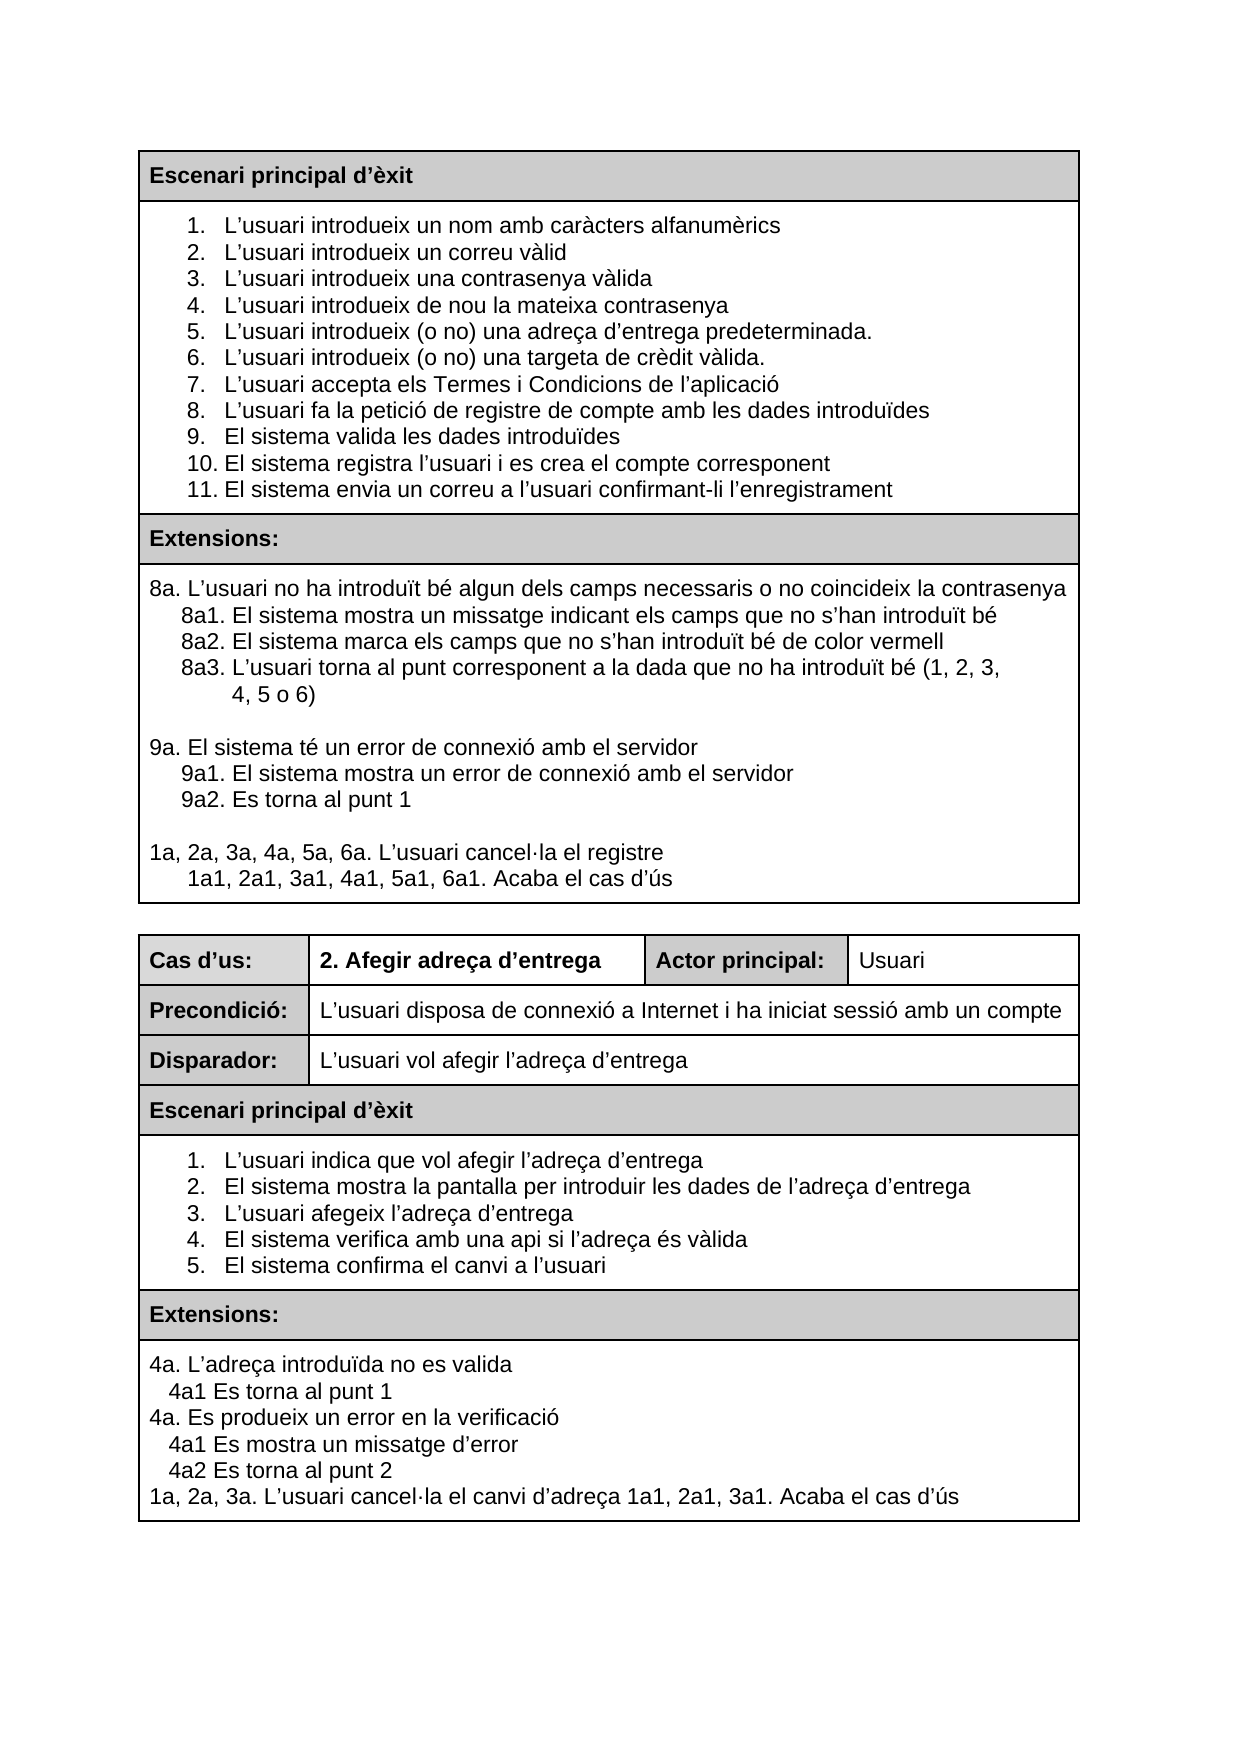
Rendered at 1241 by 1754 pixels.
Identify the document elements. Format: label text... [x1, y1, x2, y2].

table_header Cas d’us: [140, 936, 308, 984]
table_header Actor principal: [646, 936, 847, 984]
table_cell L’usuari disposa de connexió a Internet i ha iniciat sessió amb un compte [310, 986, 1078, 1034]
table_header 2. Afegir adreça d’entrega [310, 936, 644, 984]
table_cell L’usuari indica que vol afegir l’adreça d’entrega El sistema mostra la pantalla per introduir les dades de l’adreça d’entrega L’usuari afegeix l’adreça d’entrega El sistema verifica amb una api si l’adreça és vàlida El sistema confirma el canvi a l’usuari [140, 1136, 1078, 1289]
table_cell Escenari principal d’èxit [140, 1086, 1078, 1134]
table_cell Precondició: [140, 986, 308, 1034]
table_cell L’usuari vol afegir l’adreça d’entrega [310, 1036, 1078, 1084]
table_cell 4a. L’adreça introduïda no es valida 4a1 Es torna al punt 1 4a. Es produeix un error en la verificació 4a1 Es mostra un missatge d’error 4a2 Es torna al punt 2 1a, 2a, 3a. L’usuari cancel·la el canvi d’adreça 1a1, 2a1, 3a1. Acaba el cas d’ús [140, 1341, 1078, 1520]
table_cell L’usuari introdueix un nom amb caràcters alfanumèrics L’usuari introdueix un correu vàlid L’usuari introdueix una contrasenya vàlida L’usuari introdueix de nou la mateixa contrasenya L’usuari introdueix (o no) una adreça d’entrega predeterminada. L’usuari introdueix (o no) una targeta de crèdit vàlida. L’usuari accepta els Termes i Condicions de l’aplicació L’usuari fa la petició de registre de compte amb les dades introduïdes El sistema valida les dades introduïdes El sistema registra l’usuari i es crea el compte corresponent El sistema envia un correu a l’usuari confirmant-li l’enregistrament [140, 202, 1078, 513]
table_cell Extensions: [140, 1291, 1078, 1339]
table_cell Extensions: [140, 515, 1078, 563]
table_cell Escenari principal d’èxit [140, 152, 1078, 200]
table_header Usuari [849, 936, 1078, 984]
table_cell 8a. L’usuari no ha introduït bé algun dels camps necessaris o no coincideix la contrasenya 8a1. El sistema mostra un missatge indicant els camps que no s’han introduït bé 8a2. El sistema marca els camps que no s’han introduït bé de color vermell 8a3. L’usuari torna al punt corresponent a la dada que no ha introduït bé (1, 2, 3, 4, 5 o 6) 9a. El sistema té un error de connexió amb el servidor 9a1. El sistema mostra un error de connexió amb el servidor 9a2. Es torna al punt 1 1a, 2a, 3a, 4a, 5a, 6a. L’usuari cancel·la el registre 1a1, 2a1, 3a1, 4a1, 5a1, 6a1. Acaba el cas d’ús [140, 565, 1078, 902]
table_cell Disparador: [140, 1036, 308, 1084]
